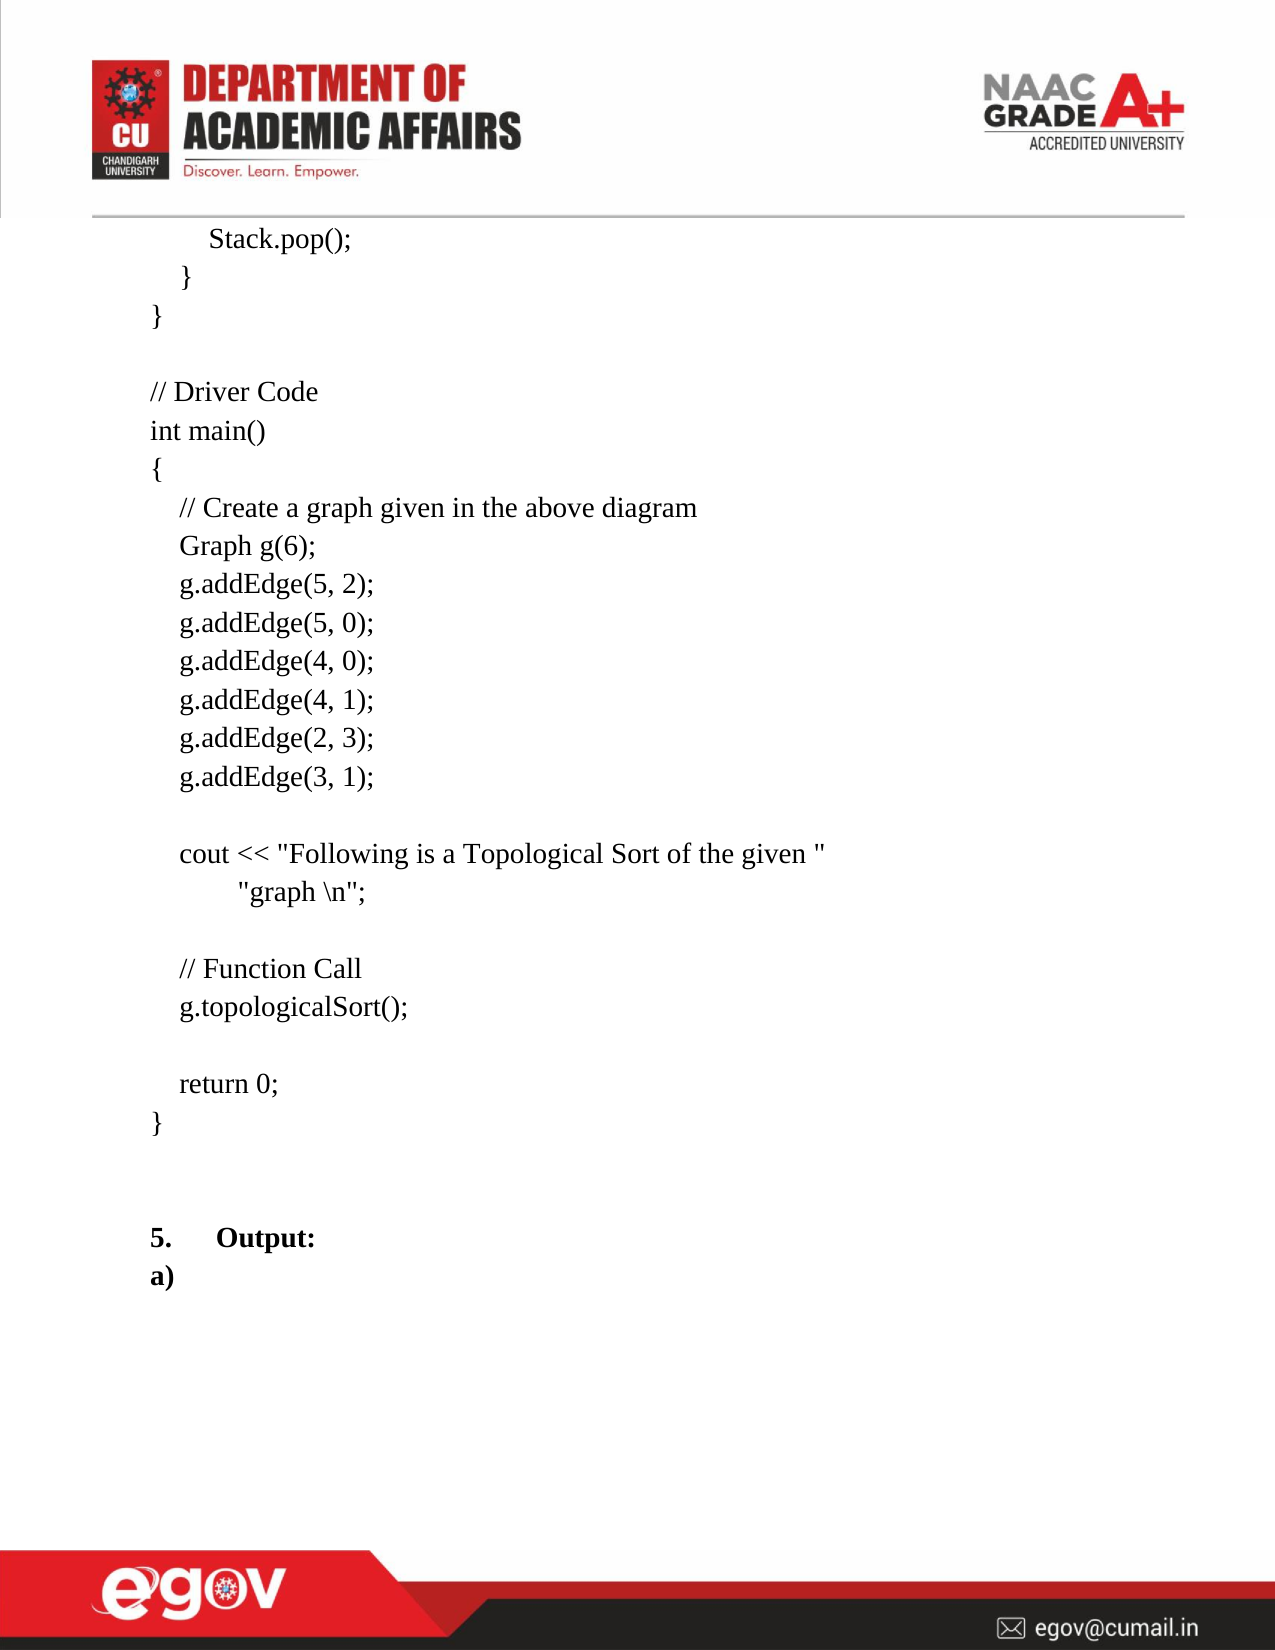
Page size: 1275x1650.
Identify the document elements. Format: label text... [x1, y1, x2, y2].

text g.addEdge(4, 0); [150, 643, 1191, 677]
text g.topologicalSort(); [150, 989, 1191, 1023]
text g.addEdge(2, 3); [150, 720, 1191, 754]
text // Create a graph given in the above diagram [150, 490, 1191, 523]
text g.addEdge(5, 0); [150, 605, 1191, 639]
text } [150, 1105, 1191, 1138]
text } [150, 259, 1191, 293]
text } [150, 298, 1191, 331]
picture [0, 1549, 1275, 1650]
picture [0, 0, 1275, 218]
text a) [150, 1258, 1191, 1292]
text int main() [150, 413, 1191, 446]
text Stack.pop(); [150, 218, 1191, 254]
text Graph g(6); [150, 528, 1191, 562]
text // Function Call [150, 951, 1191, 984]
text g.addEdge(3, 1); [150, 759, 1191, 792]
text g.addEdge(4, 1); [150, 682, 1191, 716]
text 5. Output: [150, 1220, 1191, 1254]
text { [150, 451, 1191, 485]
text // Driver Code [150, 374, 1191, 408]
text return 0; [150, 1066, 1191, 1100]
text g.addEdge(5, 2); [150, 567, 1191, 600]
text "graph \n"; [150, 874, 1191, 908]
text cout << "Following is a Topological Sort of the given " [150, 836, 1191, 869]
